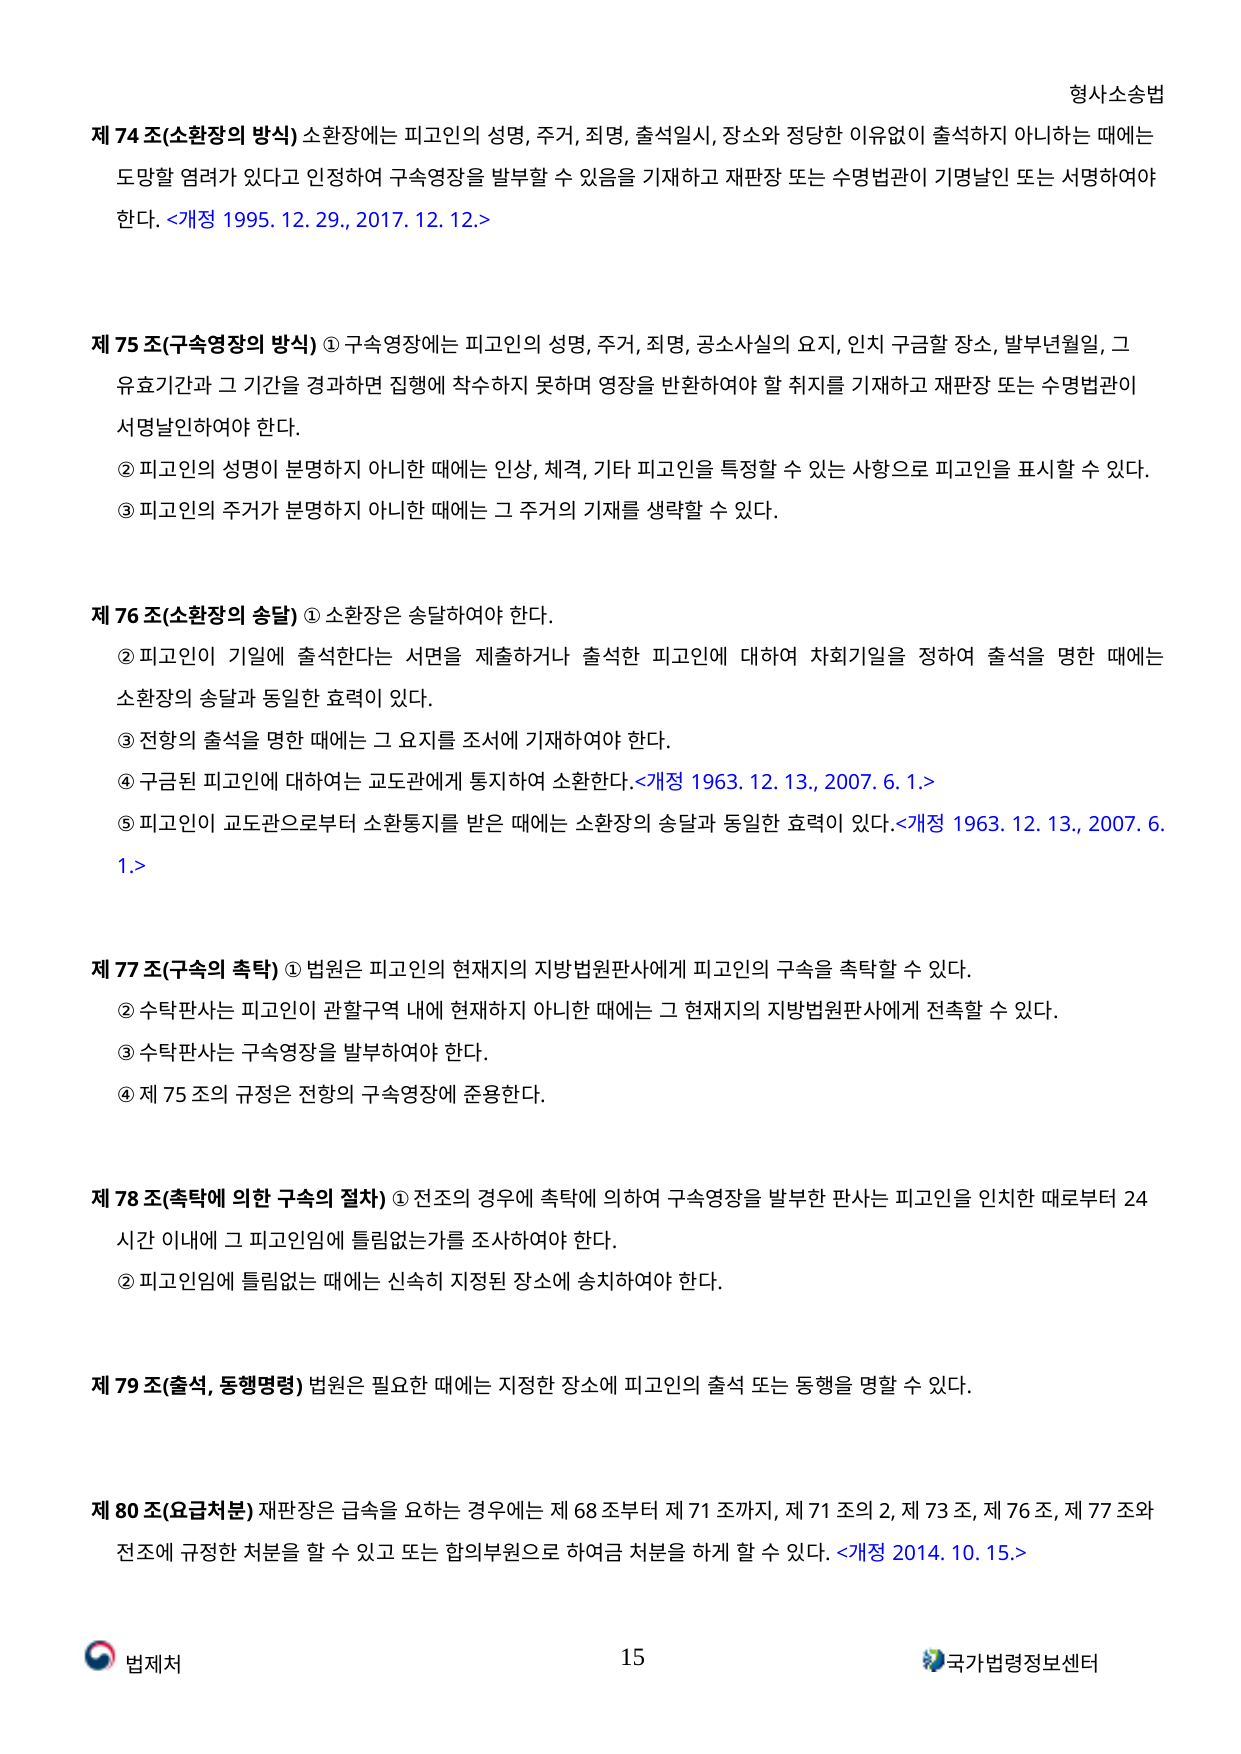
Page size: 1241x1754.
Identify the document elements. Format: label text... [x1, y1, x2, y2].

text ③피고인의 주거가 분명하지 아니한 때에는 그 주거의 기재를 생략할 수 있다. [117, 483, 1165, 525]
text ④제75조의 규정은 전항의 구속영장에 준용한다. [117, 1067, 1165, 1108]
text 제76조(소환장의 송달) ①소환장은 송달하여야 한다. [92, 587, 1165, 629]
text ②피고인임에 틀림없는 때에는 신속히 지정된 장소에 송치하여야 한다. [117, 1254, 1165, 1296]
text 제74조(소환장의 방식) 소환장에는 피고인의 성명, 주거, 죄명, 출석일시, 장소와 정당한 이유없이 출석하지 아니하는 때에는 도망할 염려가 있다고 인정하여 구속영장을 발부할 수 있음을 기재하고 재판장 또는 수명법관이 기명날인 또는 서명하여야 한다. <개정 1995. 12. 29., 2017. 12. 12.> [92, 108, 1165, 233]
picture [75, 1637, 126, 1673]
text ②피고인의 성명이 분명하지 아니한 때에는 인상, 체격, 기타 피고인을 특정할 수 있는 사항으로 피고인을 표시할 수 있다. [117, 442, 1165, 483]
text ③수탁판사는 구속영장을 발부하여야 한다. [117, 1025, 1165, 1067]
text 제79조(출석, 동행명령) 법원은 필요한 때에는 지정한 장소에 피고인의 출석 또는 동행을 명할 수 있다. [92, 1358, 1165, 1400]
text ②피고인이 기일에 출석한다는 서면을 제출하거나 출석한 피고인에 대하여 차회기일을 정하여 출석을 명한 때에는 소환장의 송달과 동일한 효력이 있다. [117, 629, 1165, 712]
text 제75조(구속영장의 방식) ①구속영장에는 피고인의 성명, 주거, 죄명, 공소사실의 요지, 인치 구금할 장소, 발부년월일, 그 유효기간과 그 기간을 경과하면 집행에 착수하지 못하며 영장을 반환하여야 할 취지를 기재하고 재판장 또는 수명법관이 서명날인하여야 한다. [92, 317, 1165, 442]
text ③전항의 출석을 명한 때에는 그 요지를 조서에 기재하여야 한다. [117, 712, 1165, 754]
text ④구금된 피고인에 대하여는 교도관에게 통지하여 소환한다.<개정 1963. 12. 13., 2007. 6. 1.> [117, 754, 1165, 796]
picture [892, 1637, 947, 1672]
text ⑤피고인이 교도관으로부터 소환통지를 받은 때에는 소환장의 송달과 동일한 효력이 있다.<개정 1963. 12. 13., 2007. 6. 1.> [117, 796, 1165, 879]
text ②수탁판사는 피고인이 관할구역 내에 현재하지 아니한 때에는 그 현재지의 지방법원판사에게 전촉할 수 있다. [117, 983, 1165, 1025]
text 제77조(구속의 촉탁) ①법원은 피고인의 현재지의 지방법원판사에게 피고인의 구속을 촉탁할 수 있다. [92, 942, 1165, 983]
text 제80조(요급처분) 재판장은 급속을 요하는 경우에는 제68조부터 제71조까지, 제71조의2, 제73조, 제76조, 제77조와 전조에 규정한 처분을 할 수 있고 또는 합의부원으로 하여금 처분을 하게 할 수 있다. <개정 2014. 10. 15.> [92, 1483, 1165, 1567]
text 제78조(촉탁에 의한 구속의 절차) ①전조의 경우에 촉탁에 의하여 구속영장을 발부한 판사는 피고인을 인치한 때로부터 24시간 이내에 그 피고인임에 틀림없는가를 조사하여야 한다. [92, 1171, 1165, 1254]
